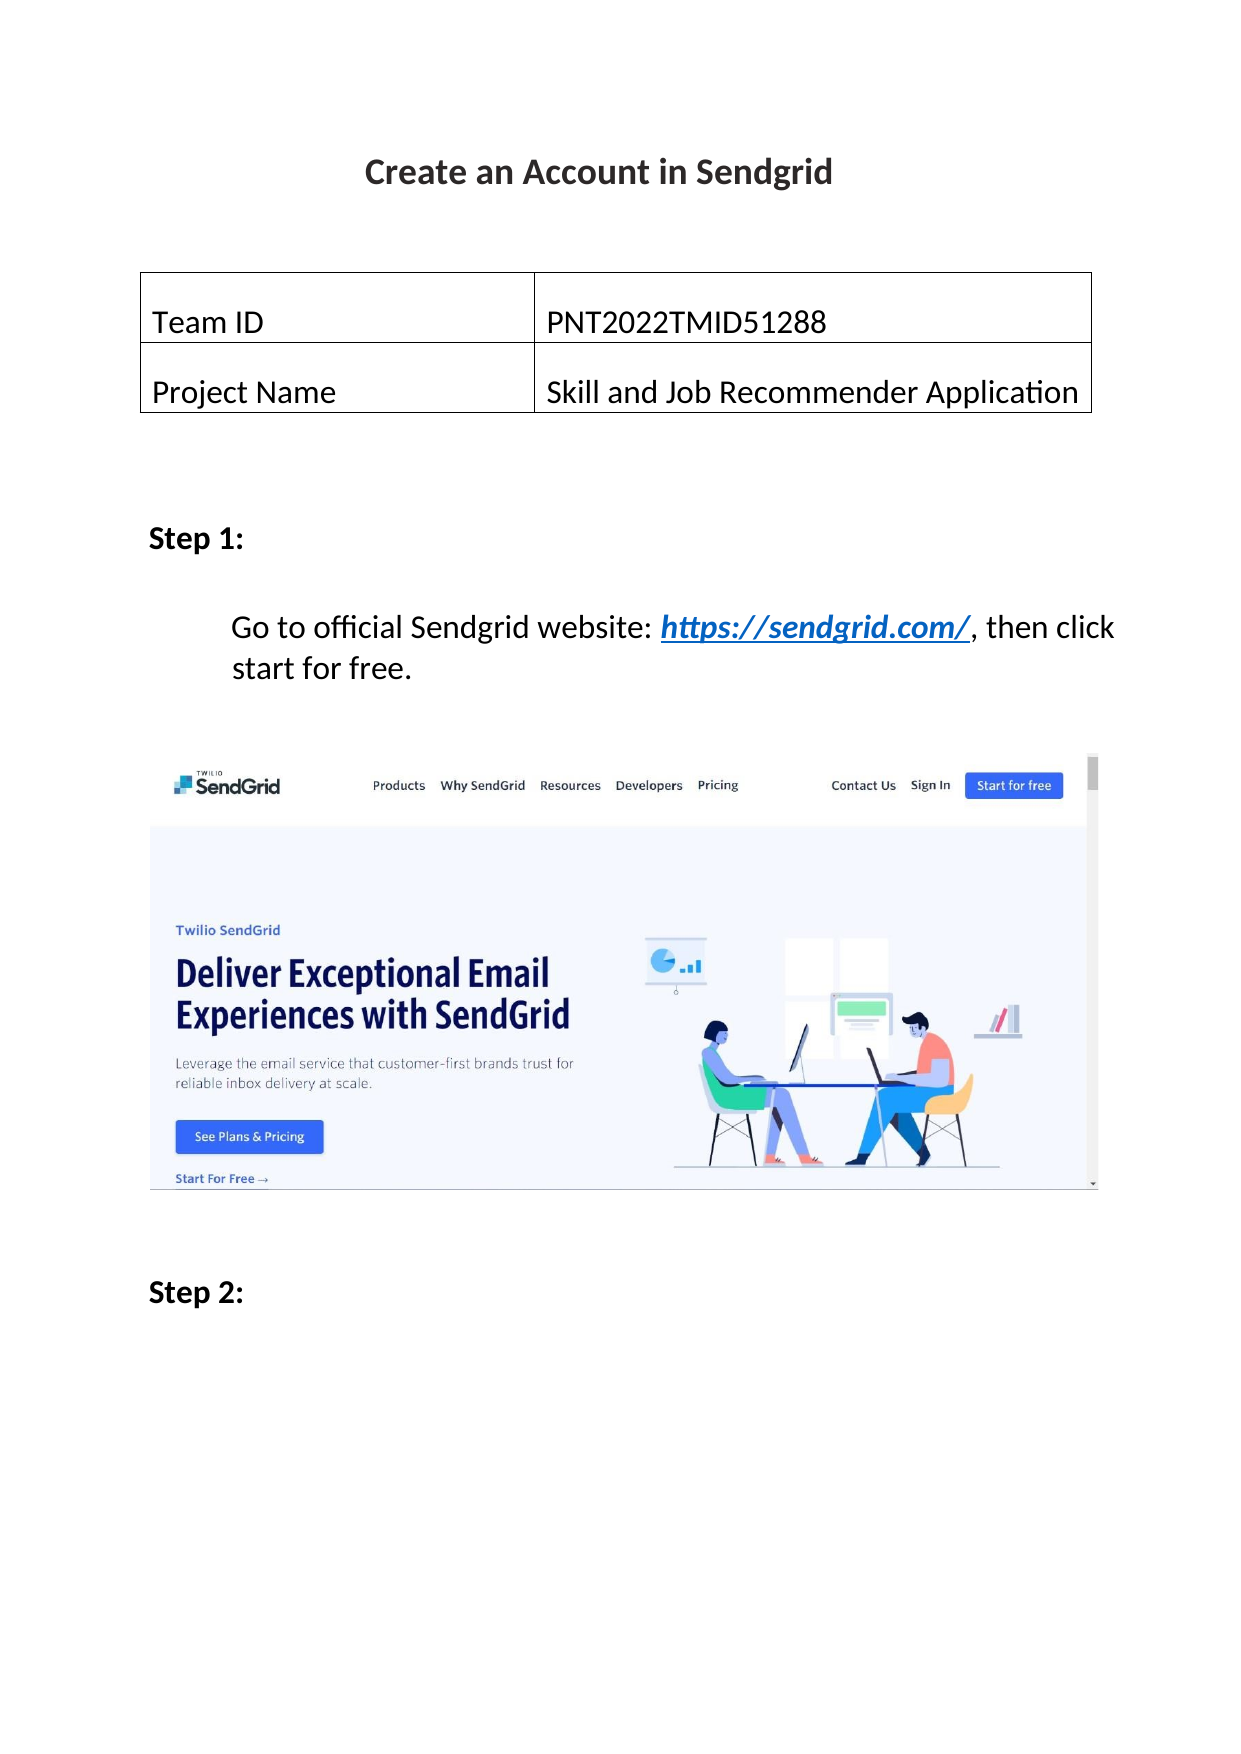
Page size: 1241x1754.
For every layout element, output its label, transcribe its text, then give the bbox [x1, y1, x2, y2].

picture [150, 753, 1099, 1190]
text Step 1: [148, 517, 1115, 557]
table_cell Skill and Job Recommender Application [535, 343, 1091, 412]
text Step 2: [148, 1271, 1115, 1312]
text Create an Account in Sendgrid [365, 148, 1115, 194]
table_header Team ID [141, 273, 534, 342]
table_header PNT2022TMID51288 [535, 273, 1091, 342]
text Go to official Sendgrid website: https://sendgrid.com/, then click start for free. [231, 606, 1115, 687]
table_cell Project Name [141, 343, 534, 412]
